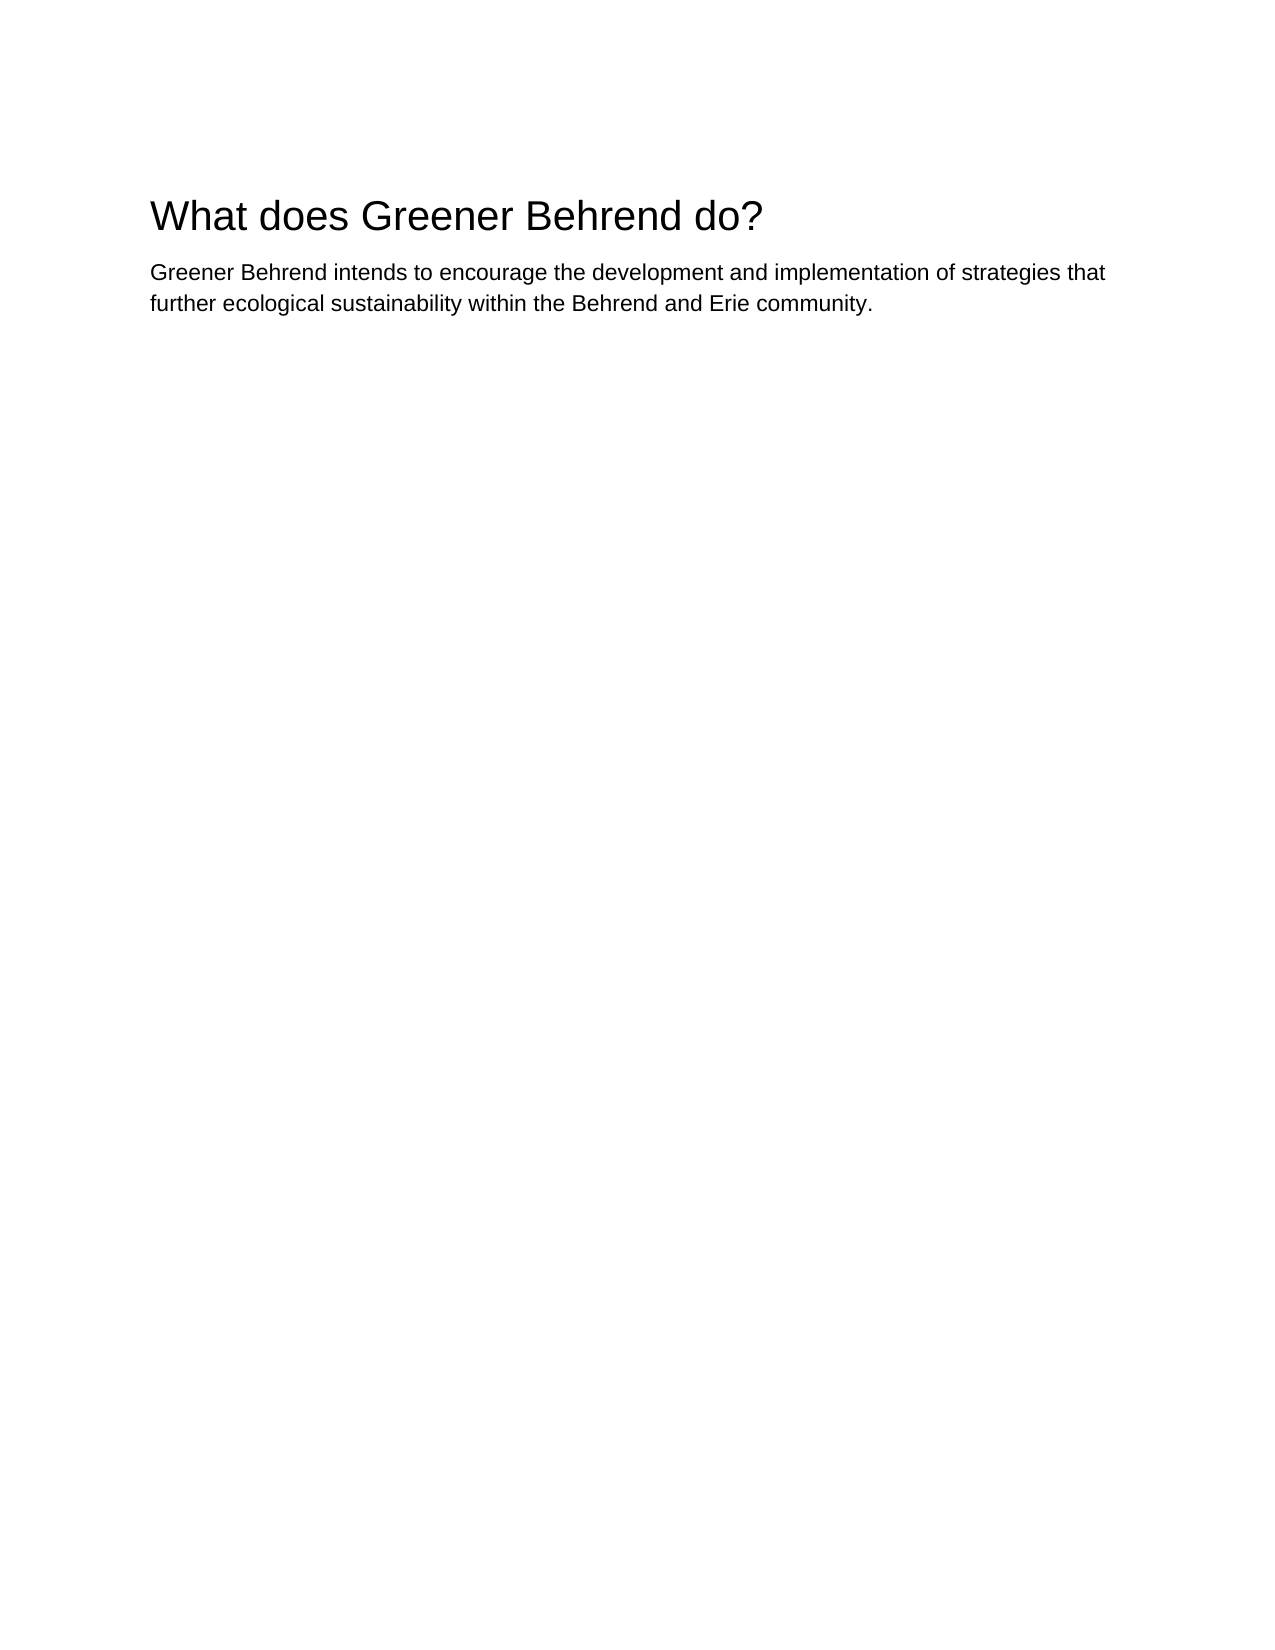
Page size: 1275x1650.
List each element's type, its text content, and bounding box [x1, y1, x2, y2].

subtitle What does Greener Behrend do? [150, 192, 1125, 239]
text Greener Behrend intends to encourage the development and implementation of strategies that further ecological sustainability within the Behrend and Erie community. [150, 259, 1125, 316]
